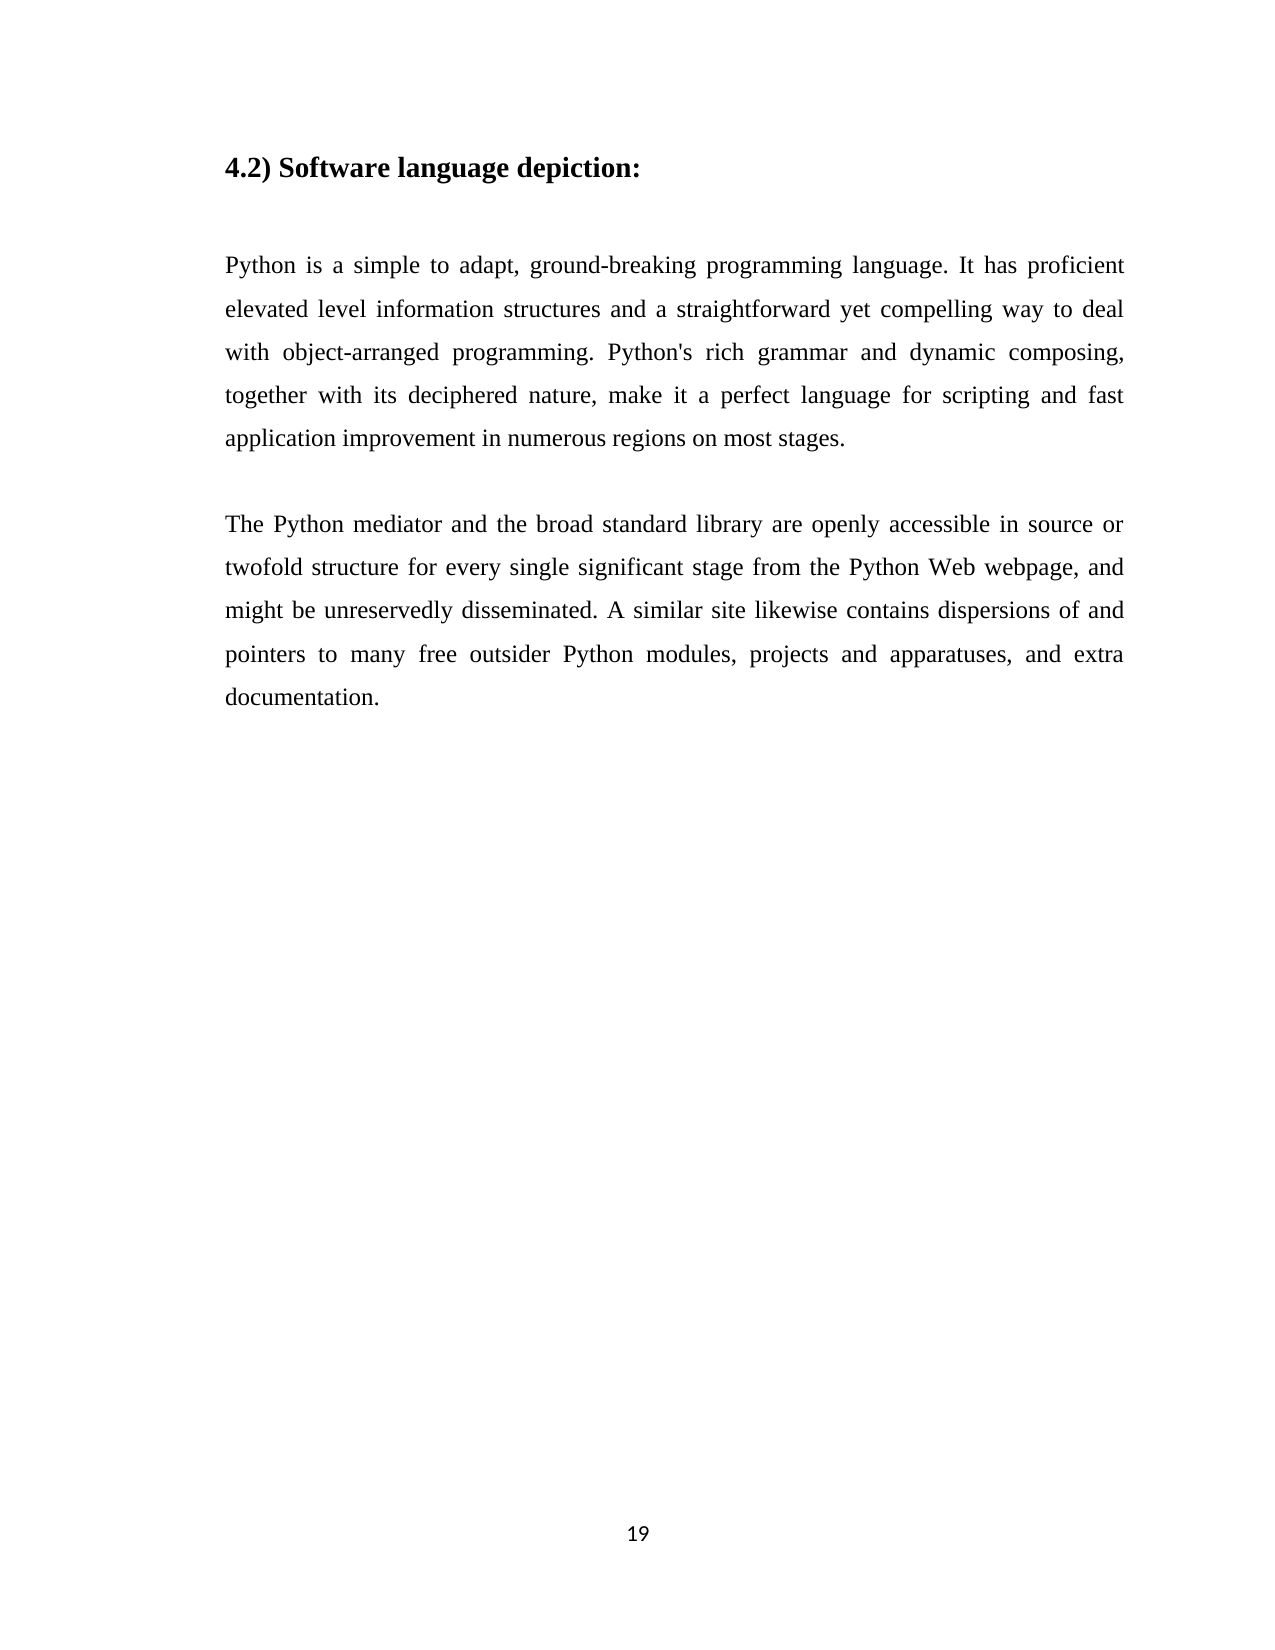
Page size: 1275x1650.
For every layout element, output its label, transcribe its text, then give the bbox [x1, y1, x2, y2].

text Python is a simple to adapt, ground-breaking programming language. It has proficient elevated level information structures and a straightforward yet compelling way to deal with object-arranged programming. Python's rich grammar and dynamic composing, together with its deciphered nature, make it a perfect language for scripting and fast application improvement in numerous regions on most stages. [225, 251, 1125, 452]
text The Python mediator and the broad standard library are openly accessible in source or twofold structure for every single significant stage from the Python Web webpage, and might be unreservedly disseminated. A similar site likewise contains dispersions of and pointers to many free outsider Python modules, projects and apparatuses, and extra documentation. [225, 509, 1125, 711]
text 4.2) Software language depiction: [225, 150, 1125, 183]
